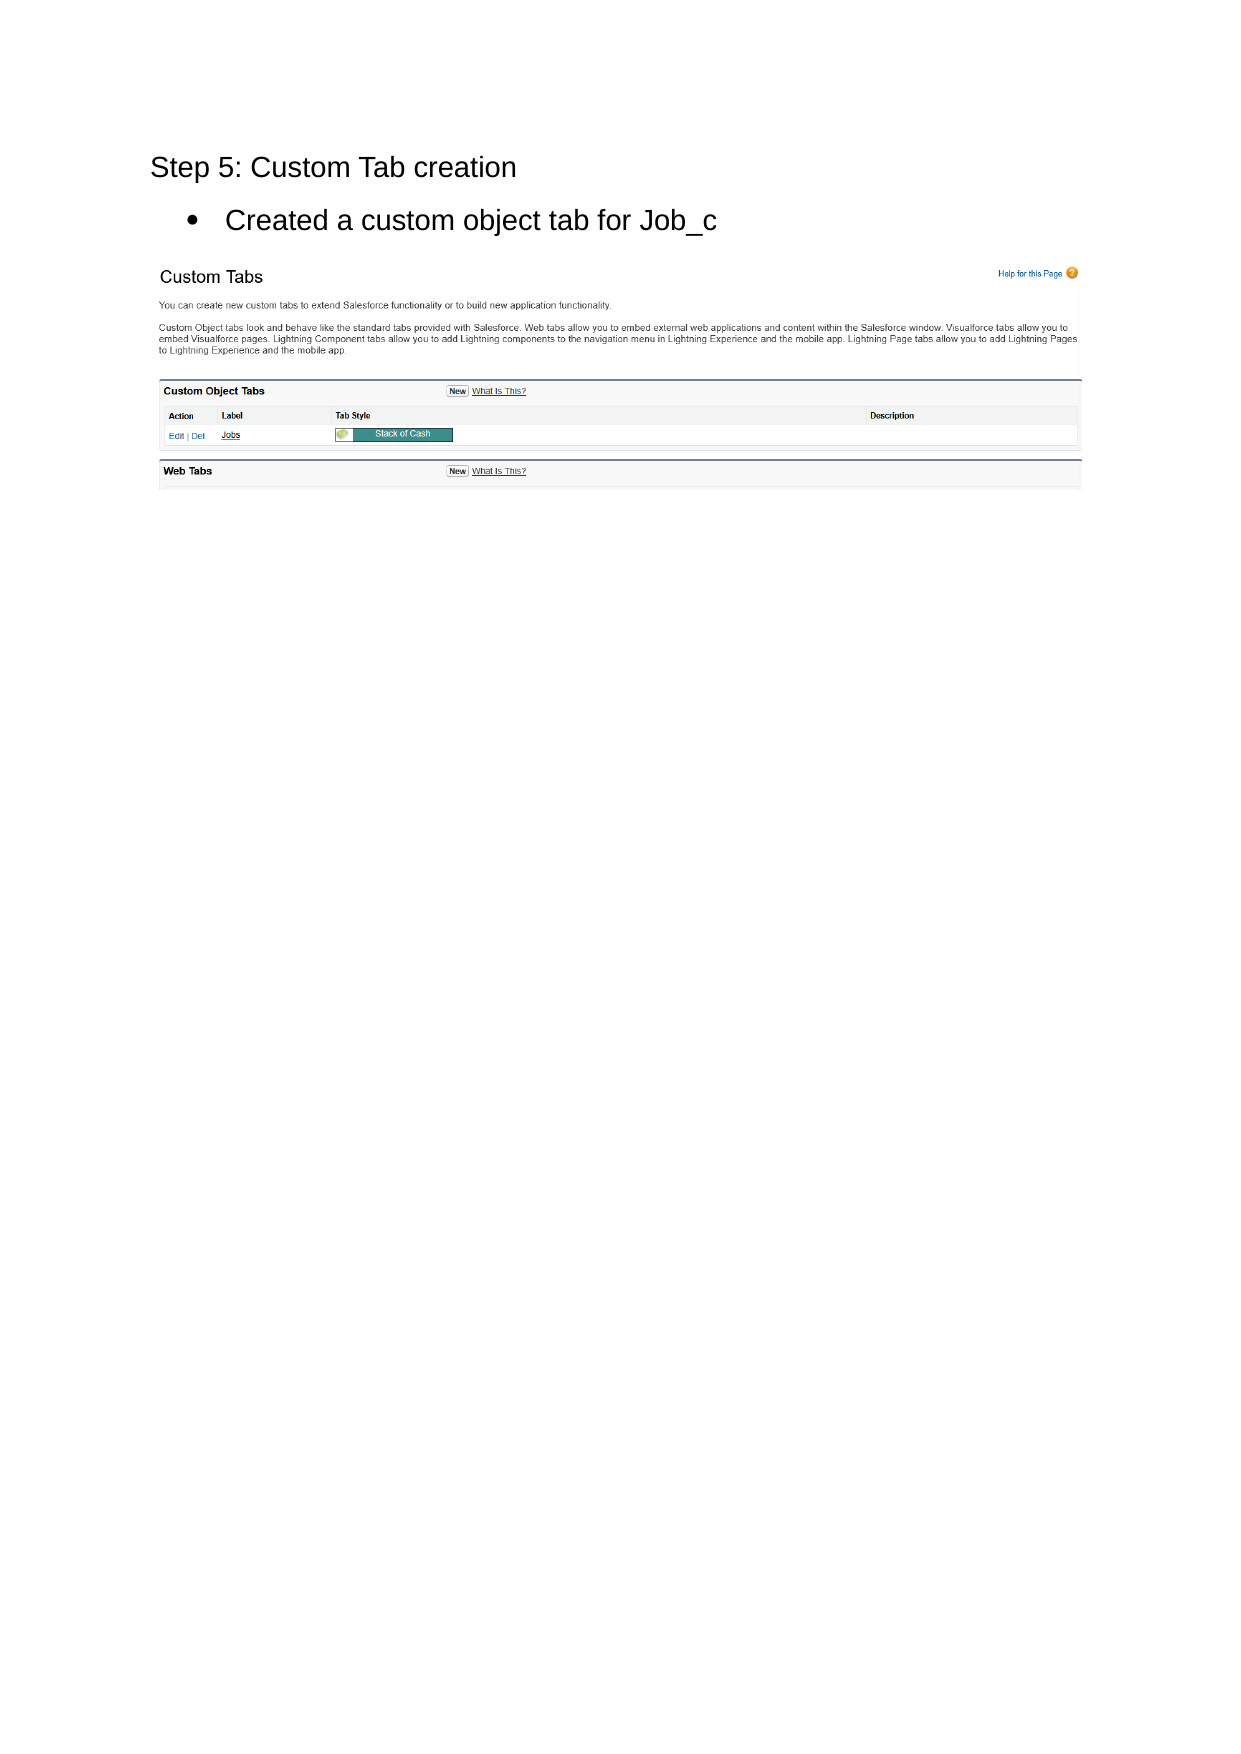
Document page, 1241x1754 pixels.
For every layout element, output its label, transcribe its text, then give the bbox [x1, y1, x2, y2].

picture [150, 255, 1091, 490]
text Step 5: Custom Tab creation [150, 150, 1090, 183]
list Created a custom object tab for Job_c [187, 203, 1090, 237]
